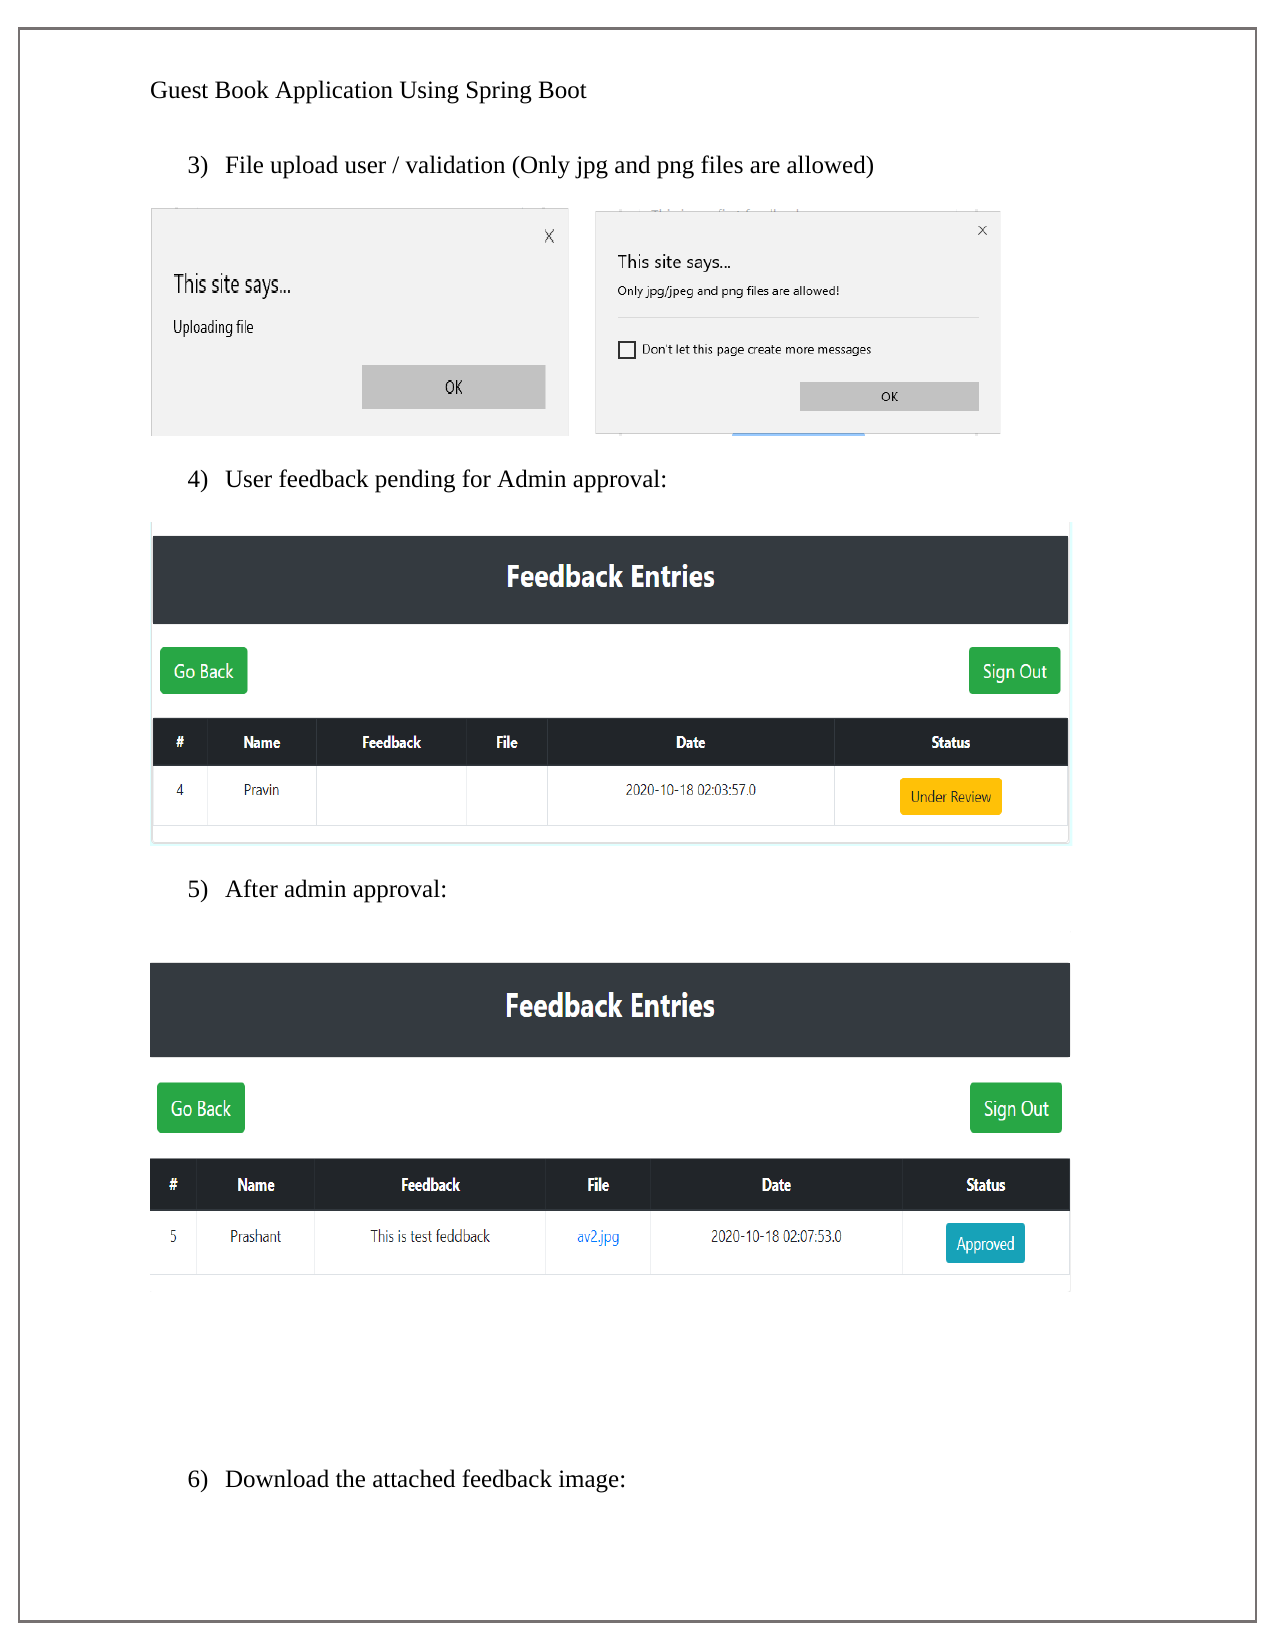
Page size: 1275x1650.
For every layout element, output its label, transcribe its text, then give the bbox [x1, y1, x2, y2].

picture [150, 931, 1071, 1292]
list File upload user / validation (Only jpg and png files are allowed) [187, 150, 1125, 179]
picture [150, 522, 1073, 846]
picture [587, 209, 1001, 436]
list Download the attached feedback image: [187, 1464, 1125, 1492]
list User feedback pending for Admin approval: [187, 464, 1125, 493]
picture [150, 207, 569, 436]
list After admin approval: [187, 874, 1125, 903]
